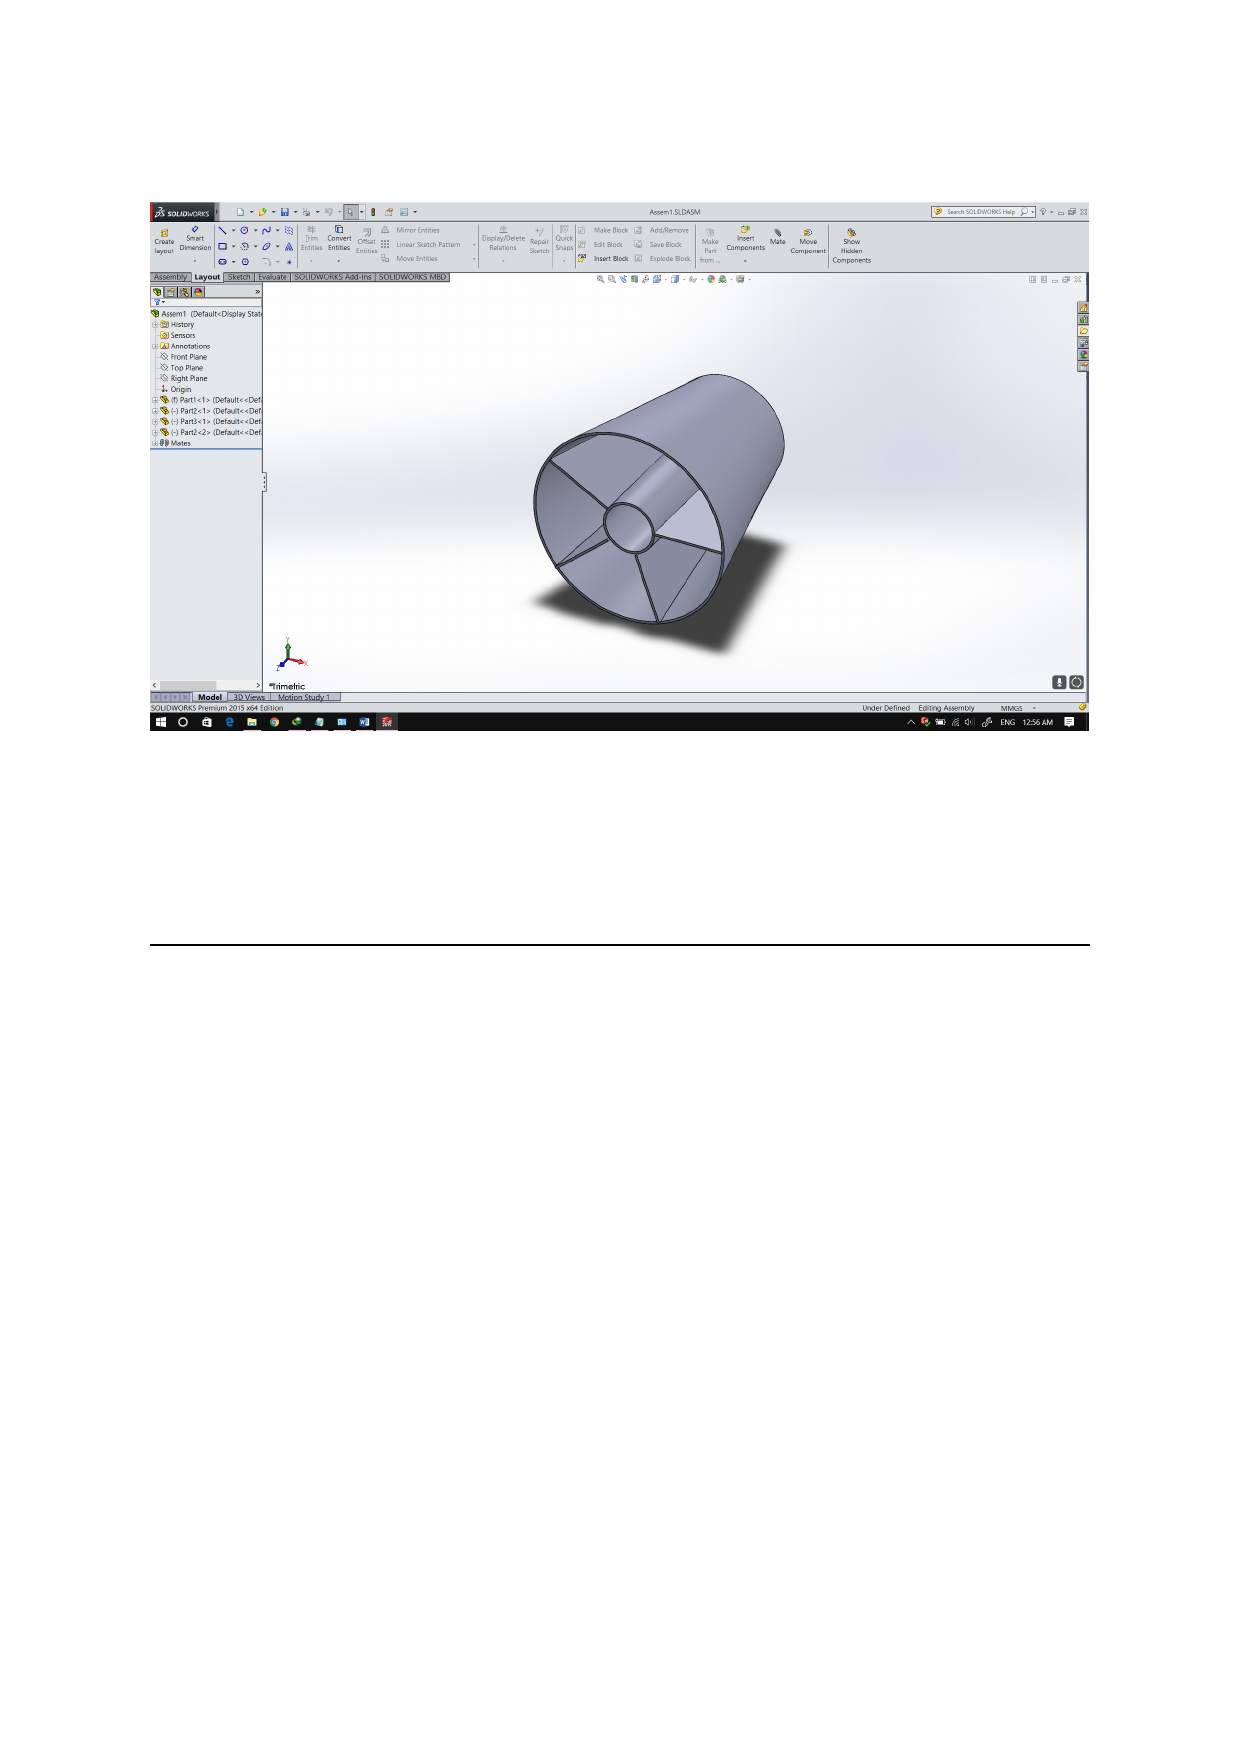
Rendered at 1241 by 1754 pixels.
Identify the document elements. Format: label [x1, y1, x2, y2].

picture [150, 202, 1089, 731]
